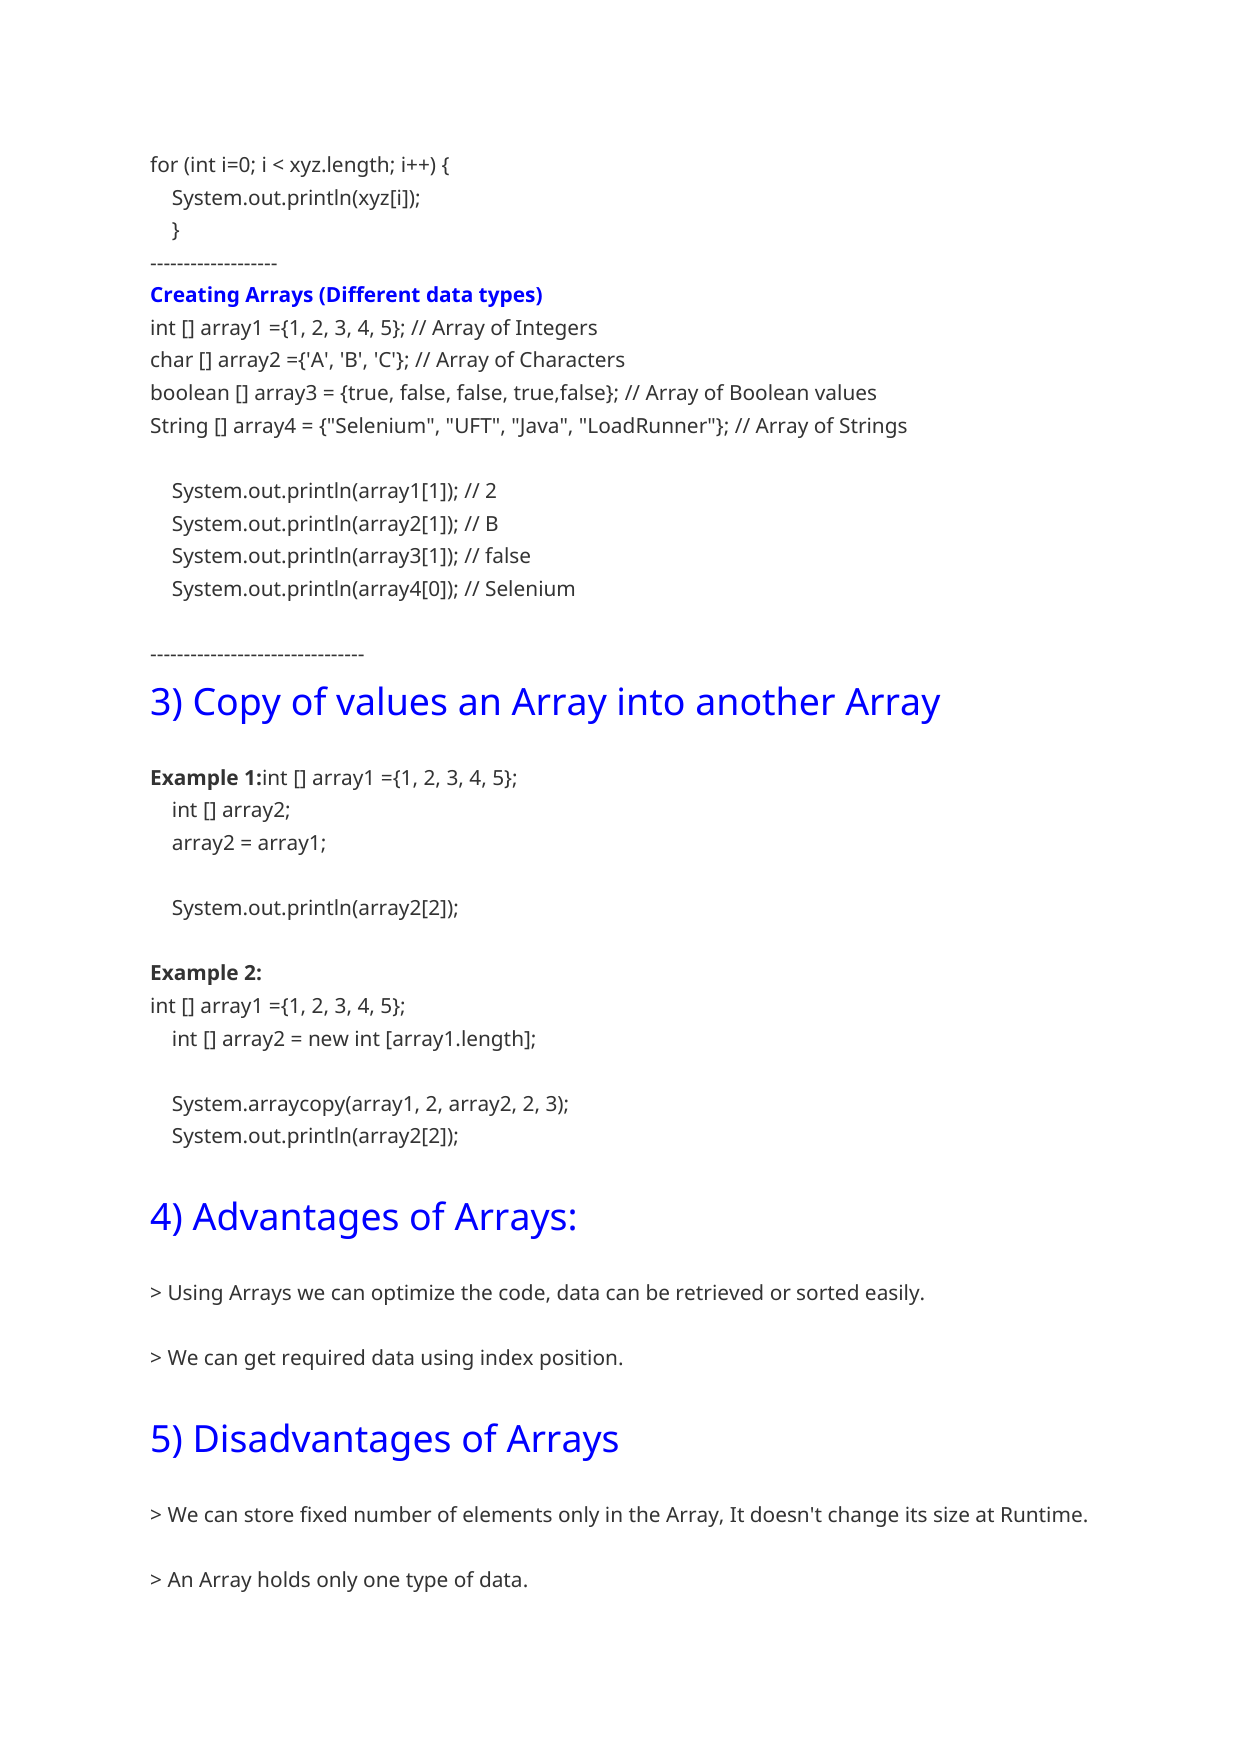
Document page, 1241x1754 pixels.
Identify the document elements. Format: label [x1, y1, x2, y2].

text [150, 150, 1090, 1593]
